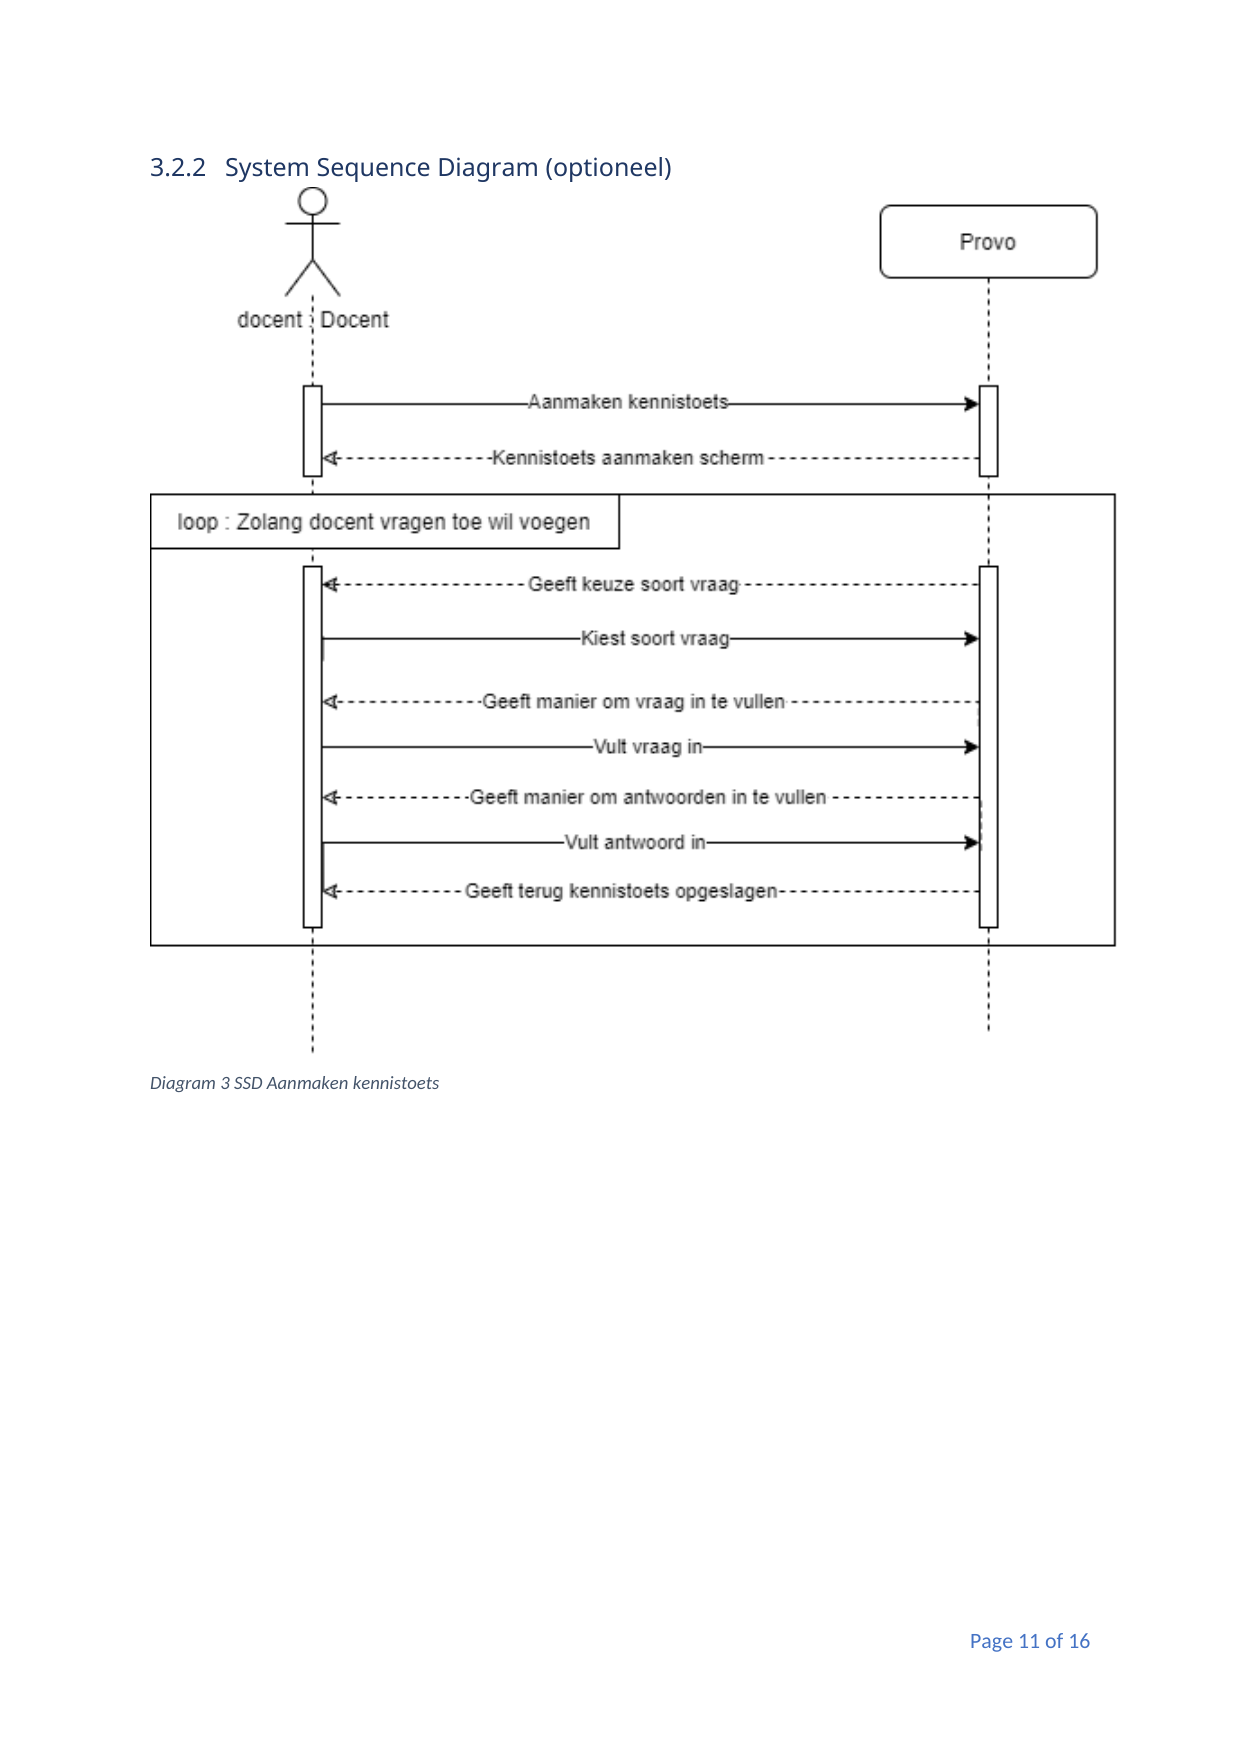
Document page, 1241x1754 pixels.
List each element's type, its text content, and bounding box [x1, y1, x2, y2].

text Diagram 3 SSD Aanmaken kennistoets [150, 1071, 1090, 1094]
subtitle System Sequence Diagram (optioneel) [150, 150, 1090, 184]
picture [150, 187, 1118, 1057]
